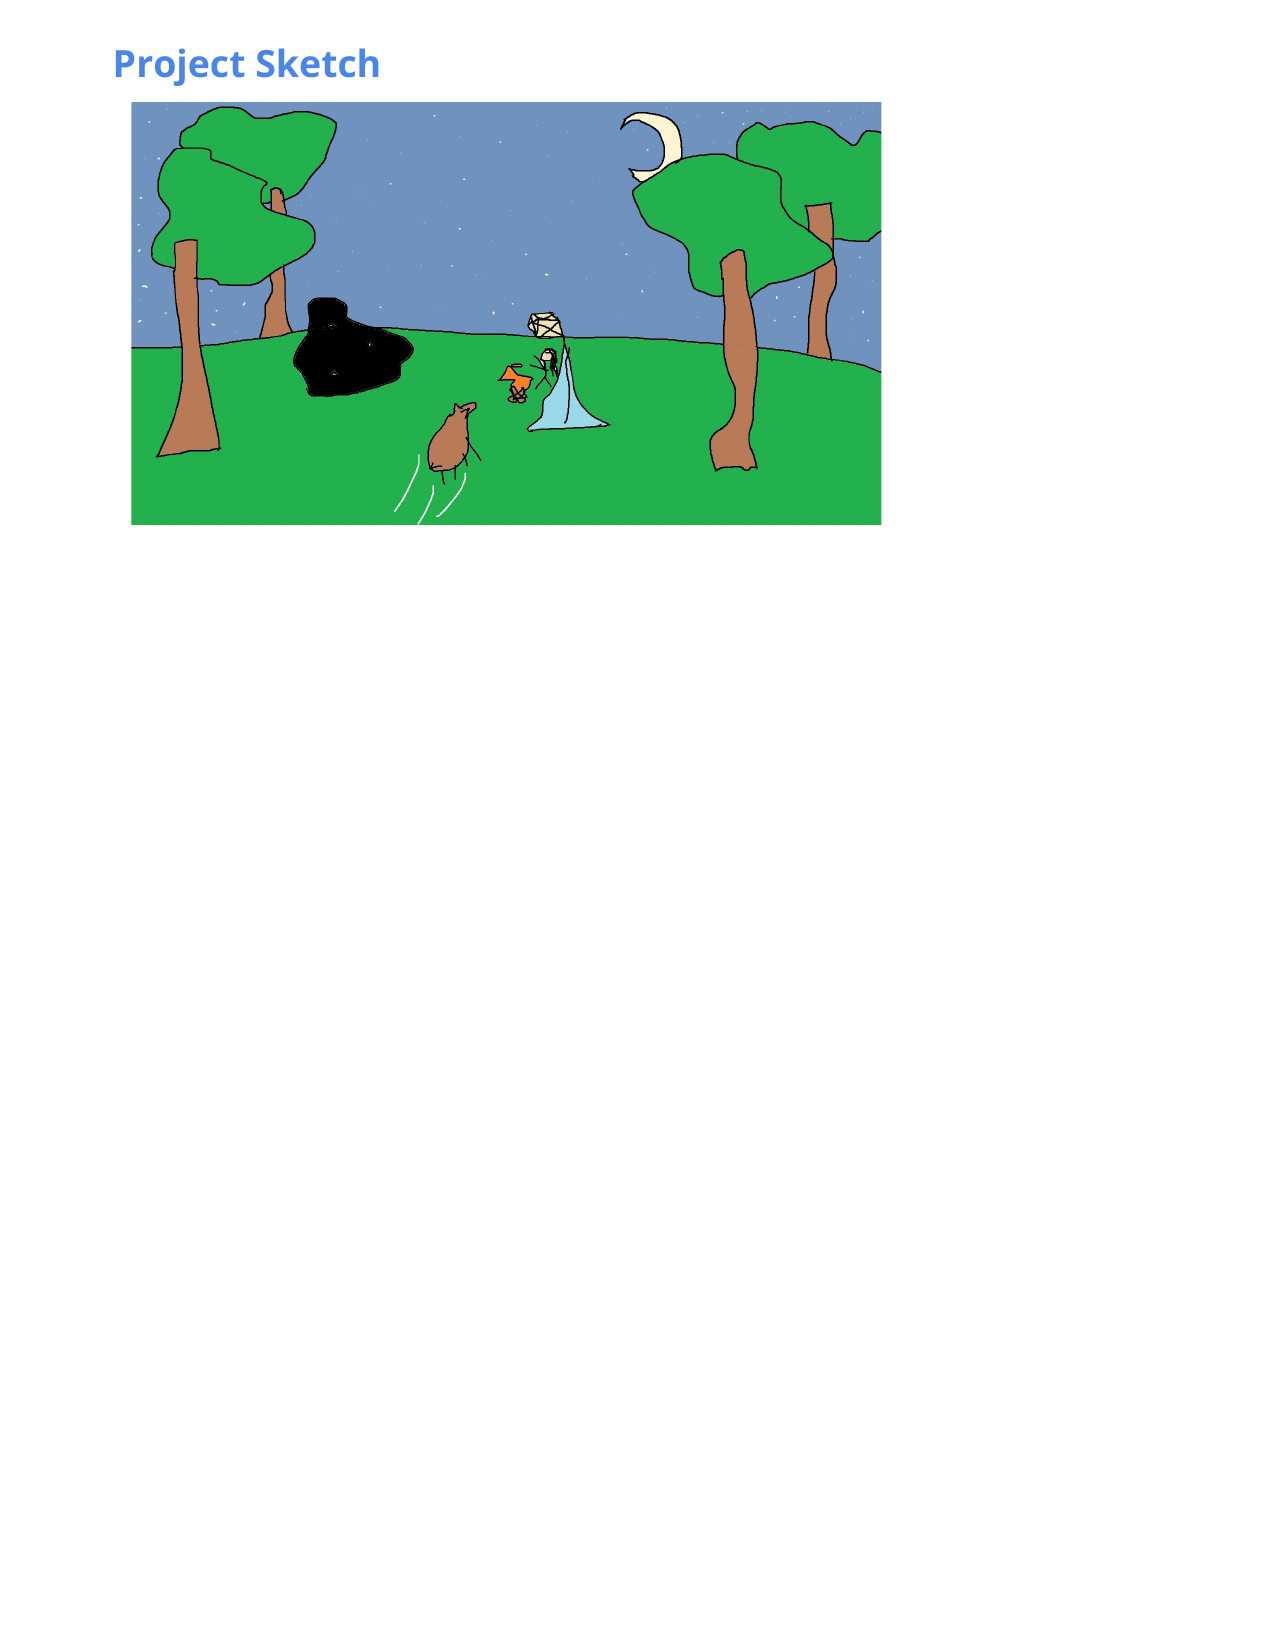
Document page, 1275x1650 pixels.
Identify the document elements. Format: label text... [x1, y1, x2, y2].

subtitle Project Sketch [112, 37, 1162, 88]
